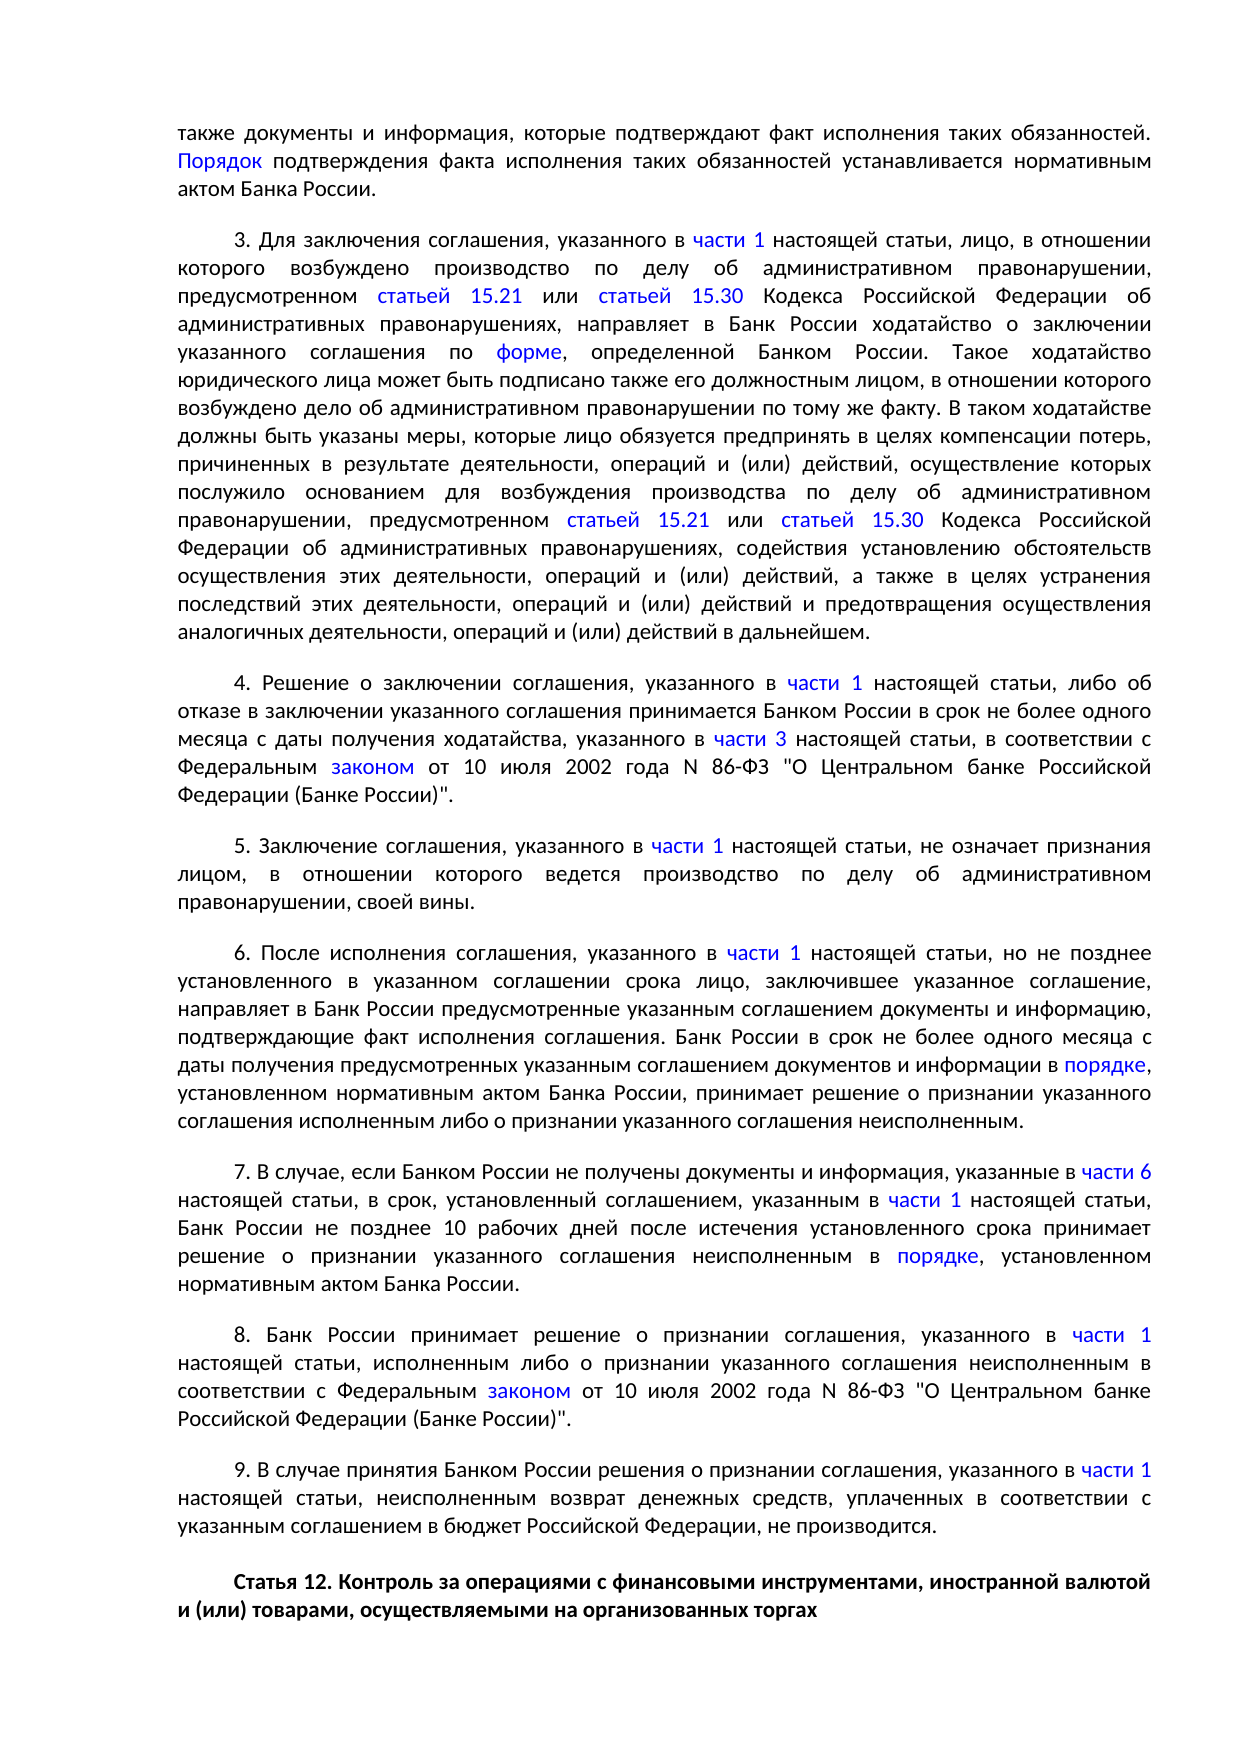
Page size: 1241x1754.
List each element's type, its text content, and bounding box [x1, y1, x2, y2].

text 7. В случае, если Банком России не получены документы и информация, указанные в части 6 настоящей статьи, в срок, установленный соглашением, указанным в части 1 настоящей статьи, Банк России не позднее 10 рабочих дней после истечения установленного срока принимает решение о признании указанного соглашения неисполненным в порядке, установленном нормативным актом Банка России. [177, 1157, 1152, 1297]
text 6. После исполнения соглашения, указанного в части 1 настоящей статьи, но не позднее установленного в указанном соглашении срока лицо, заключившее указанное соглашение, направляет в Банк России предусмотренные указанным соглашением документы и информацию, подтверждающие факт исполнения соглашения. Банк России в срок не более одного месяца с даты получения предусмотренных указанным соглашением документов и информации в порядке, установленном нормативным актом Банка России, принимает решение о признании указанного соглашения исполненным либо о признании указанного соглашения неисполненным. [177, 938, 1152, 1134]
text 8. Банк России принимает решение о признании соглашения, указанного в части 1 настоящей статьи, исполненным либо о признании указанного соглашения неисполненным в соответствии с Федеральным законом от 10 июля 2002 года N 86-ФЗ "О Центральном банке Российской Федерации (Банке России)". [177, 1320, 1152, 1432]
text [177, 118, 1152, 202]
text 4. Решение о заключении соглашения, указанного в части 1 настоящей статьи, либо об отказе в заключении указанного соглашения принимается Банком России в срок не более одного месяца с даты получения ходатайства, указанного в части 3 настоящей статьи, в соответствии с Федеральным законом от 10 июля 2002 года N 86-ФЗ "О Центральном банке Российской Федерации (Банке России)". [177, 668, 1152, 808]
text 5. Заключение соглашения, указанного в части 1 настоящей статьи, не означает признания лицом, в отношении которого ведется производство по делу об административном правонарушении, своей вины. [177, 831, 1152, 915]
title Статья 12. Контроль за операциями с финансовыми инструментами, иностранной валютой и (или) товарами, осуществляемыми на организованных торгах [177, 1567, 1152, 1623]
text 9. В случае принятия Банком России решения о признании соглашения, указанного в части 1 настоящей статьи, неисполненным возврат денежных средств, уплаченных в соответствии с указанным соглашением в бюджет Российской Федерации, не производится. [177, 1455, 1152, 1539]
text 3. Для заключения соглашения, указанного в части 1 настоящей статьи, лицо, в отношении которого возбуждено производство по делу об административном правонарушении, предусмотренном статьей 15.21 или статьей 15.30 Кодекса Российской Федерации об административных правонарушениях, направляет в Банк России ходатайство о заключении указанного соглашения по форме, определенной Банком России. Такое ходатайство юридического лица может быть подписано также его должностным лицом, в отношении которого возбуждено дело об административном правонарушении по тому же факту. В таком ходатайстве должны быть указаны меры, которые лицо обязуется предпринять в целях компенсации потерь, причиненных в результате деятельности, операций и (или) действий, осуществление которых послужило основанием для возбуждения производства по делу об административном правонарушении, предусмотренном статьей 15.21 или статьей 15.30 Кодекса Российской Федерации об административных правонарушениях, содействия установлению обстоятельств осуществления этих деятельности, операций и (или) действий, а также в целях устранения последствий этих деятельности, операций и (или) действий и предотвращения осуществления аналогичных деятельности, операций и (или) действий в дальнейшем. [177, 225, 1152, 645]
